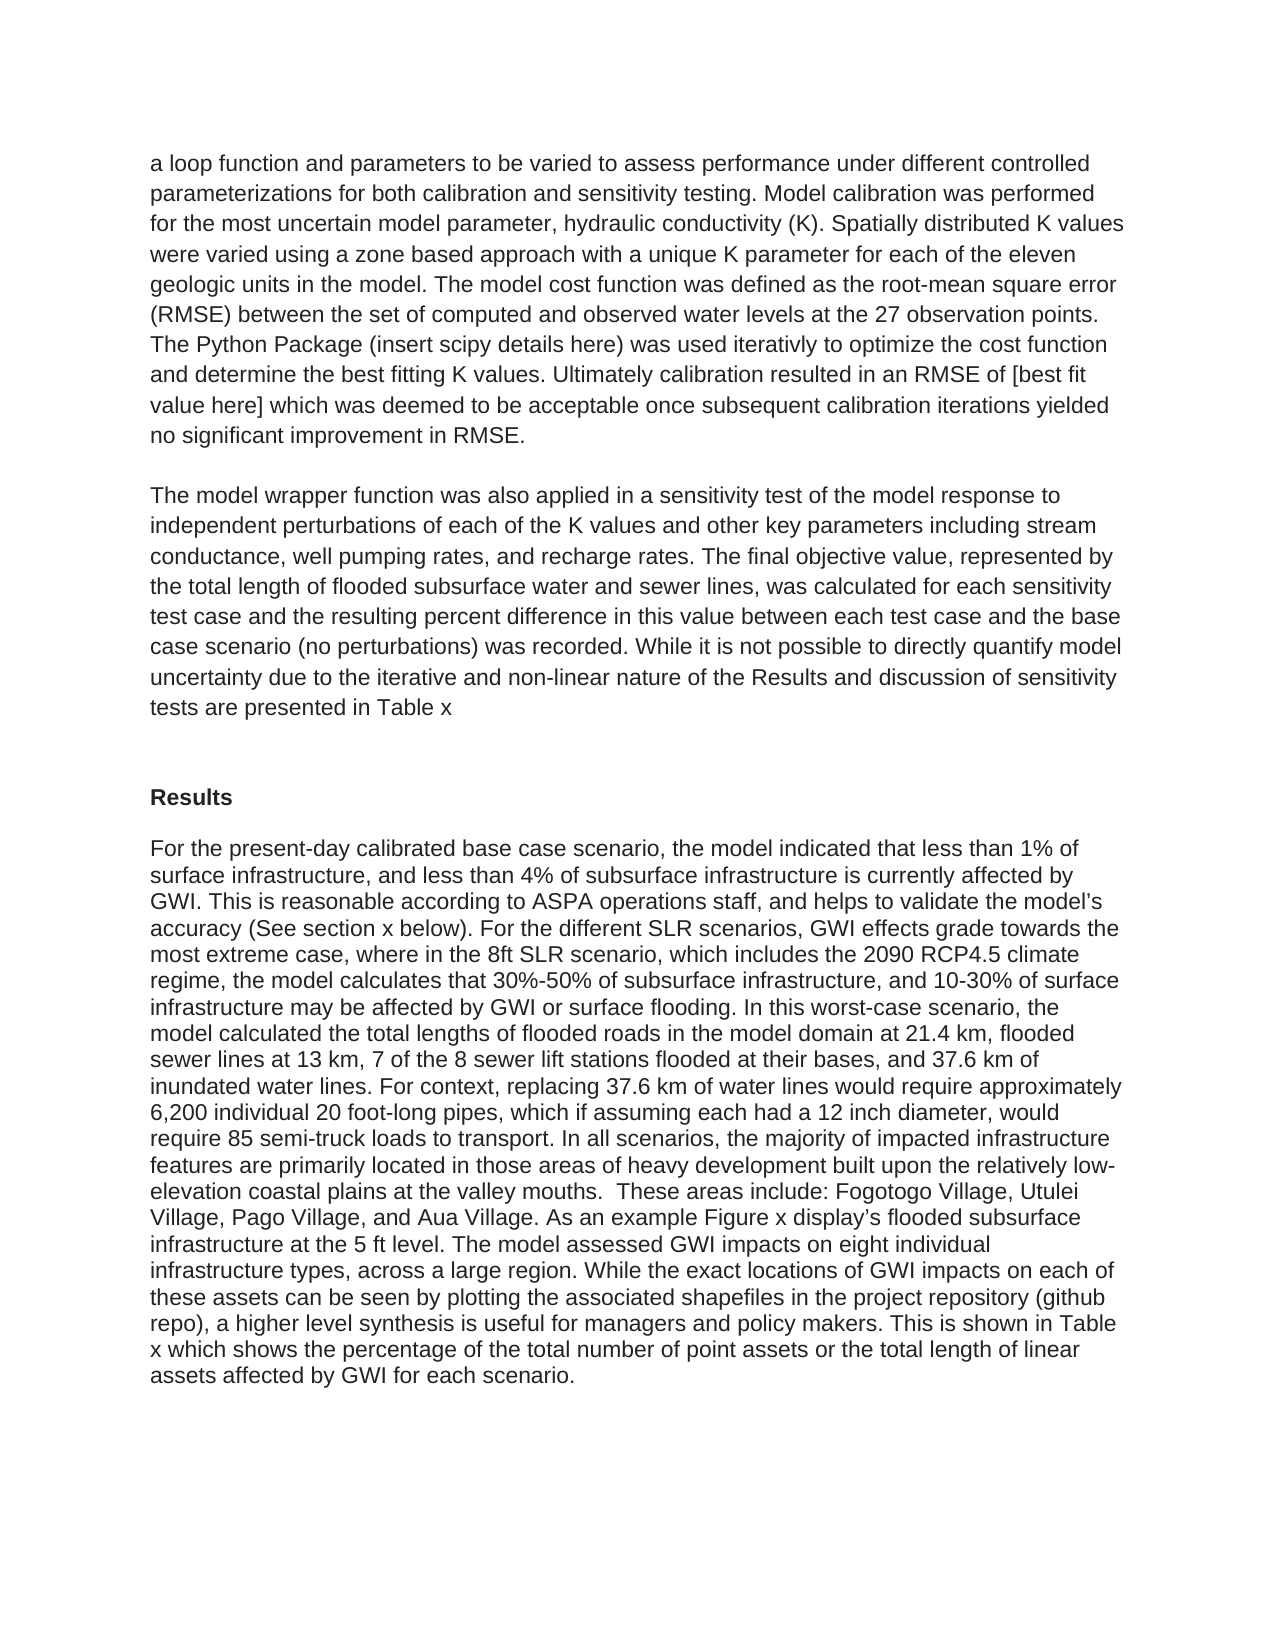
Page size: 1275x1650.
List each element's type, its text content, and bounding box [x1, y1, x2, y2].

text For the present-day calibrated base case scenario, the model indicated that less than 1% of surface infrastructure, and less than 4% of subsurface infrastructure is currently affected by GWI. This is reasonable according to ASPA operations staff, and helps to validate the model’s accuracy (See section x below). For the different SLR scenarios, GWI effects grade towards the most extreme case, where in the 8ft SLR scenario, which includes the 2090 RCP4.5 climate regime, the model calculates that 30%-50% of subsurface infrastructure, and 10-30% of surface infrastructure may be affected by GWI or surface flooding. In this worst-case scenario, the model calculated the total lengths of flooded roads in the model domain at 21.4 km, flooded sewer lines at 13 km, 7 of the 8 sewer lift stations flooded at their bases, and 37.6 km of inundated water lines. For context, replacing 37.6 km of water lines would require approximately 6,200 individual 20 foot-long pipes, which if assuming each had a 12 inch diameter, would require 85 semi-truck loads to transport. In all scenarios, the majority of impacted infrastructure features are primarily located in those areas of heavy development built upon the relatively low-elevation coastal plains at the valley mouths. These areas include: Fogotogo Village, Utulei Village, Pago Village, and Aua Village. As an example Figure x display’s flooded subsurface infrastructure at the 5 ft level. The model assessed GWI impacts on eight individual infrastructure types, across a large region. While the exact locations of GWI impacts on each of these assets can be seen by plotting the associated shapefiles in the project repository (github repo), a higher level synthesis is useful for managers and policy makers. This is shown in Table x which shows the percentage of the total number of point assets or the total length of linear assets affected by GWI for each scenario. [150, 835, 1125, 1389]
text Results [150, 784, 1125, 811]
text The model wrapper function was also applied in a sensitivity test of the model response to independent perturbations of each of the K values and other key parameters including stream conductance, well pumping rates, and recharge rates. The final objective value, represented by the total length of flooded subsurface water and sewer lines, was calculated for each sensitivity test case and the resulting percent difference in this value between each test case and the base case scenario (no perturbations) was recorded. While it is not possible to directly quantify model uncertainty due to the iterative and non-linear nature of the Results and discussion of sensitivity tests are presented in Table x [150, 482, 1125, 720]
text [150, 150, 1125, 448]
